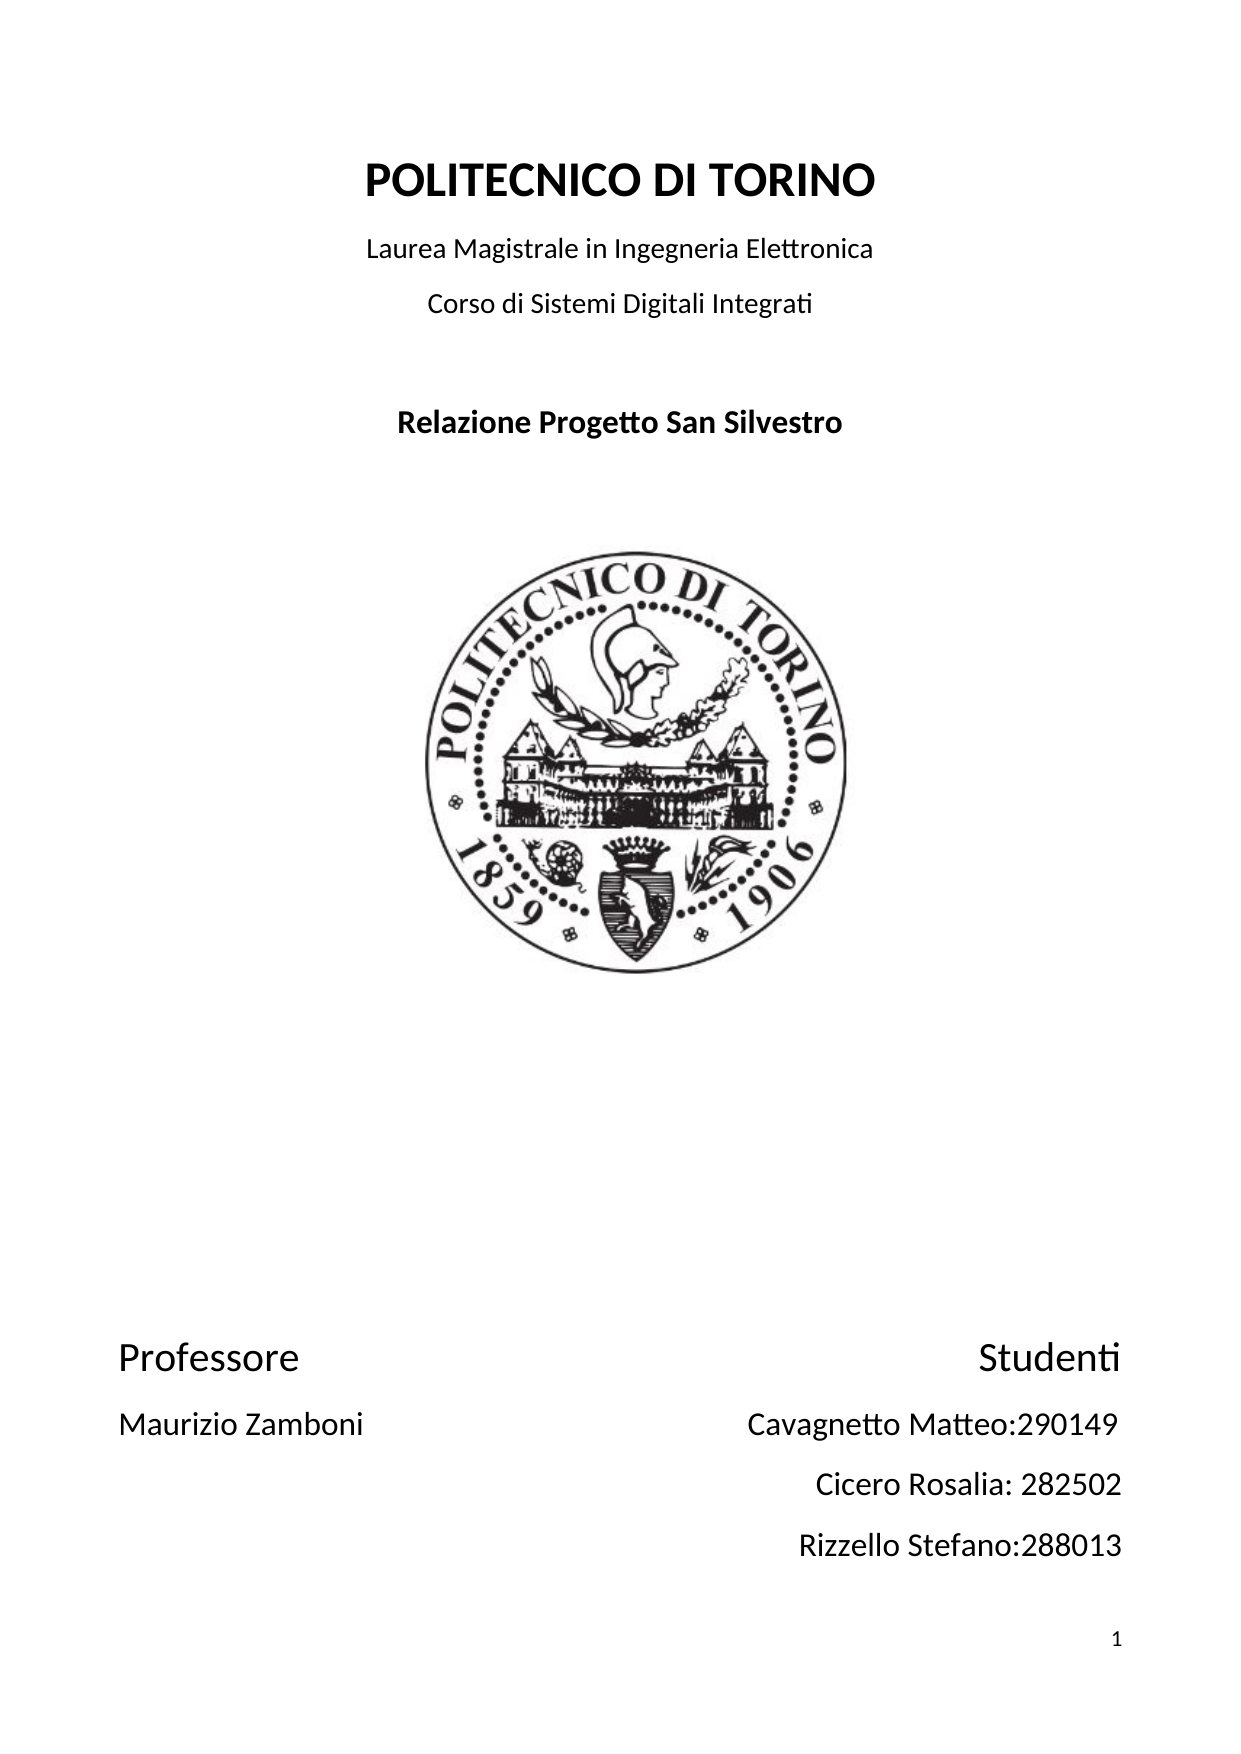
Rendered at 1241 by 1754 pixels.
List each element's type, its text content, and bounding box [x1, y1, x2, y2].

picture [286, 533, 954, 1026]
text Rizzello Stefano:288013 [118, 1524, 1122, 1565]
text Laurea Magistrale in Ingegneria Elettronica [118, 230, 1122, 266]
text Cicero Rosalia: 282502 [118, 1463, 1122, 1504]
text Corso di Sistemi Digitali Integrati [118, 285, 1122, 321]
text Relazione Progetto San Silvestro [118, 401, 1122, 442]
text Maurizio Zamboni Cavagnetto Matteo:290149 [118, 1403, 1122, 1443]
text Professore Studenti [118, 1331, 1122, 1382]
text POLITECNICO DI TORINO [118, 148, 1122, 209]
